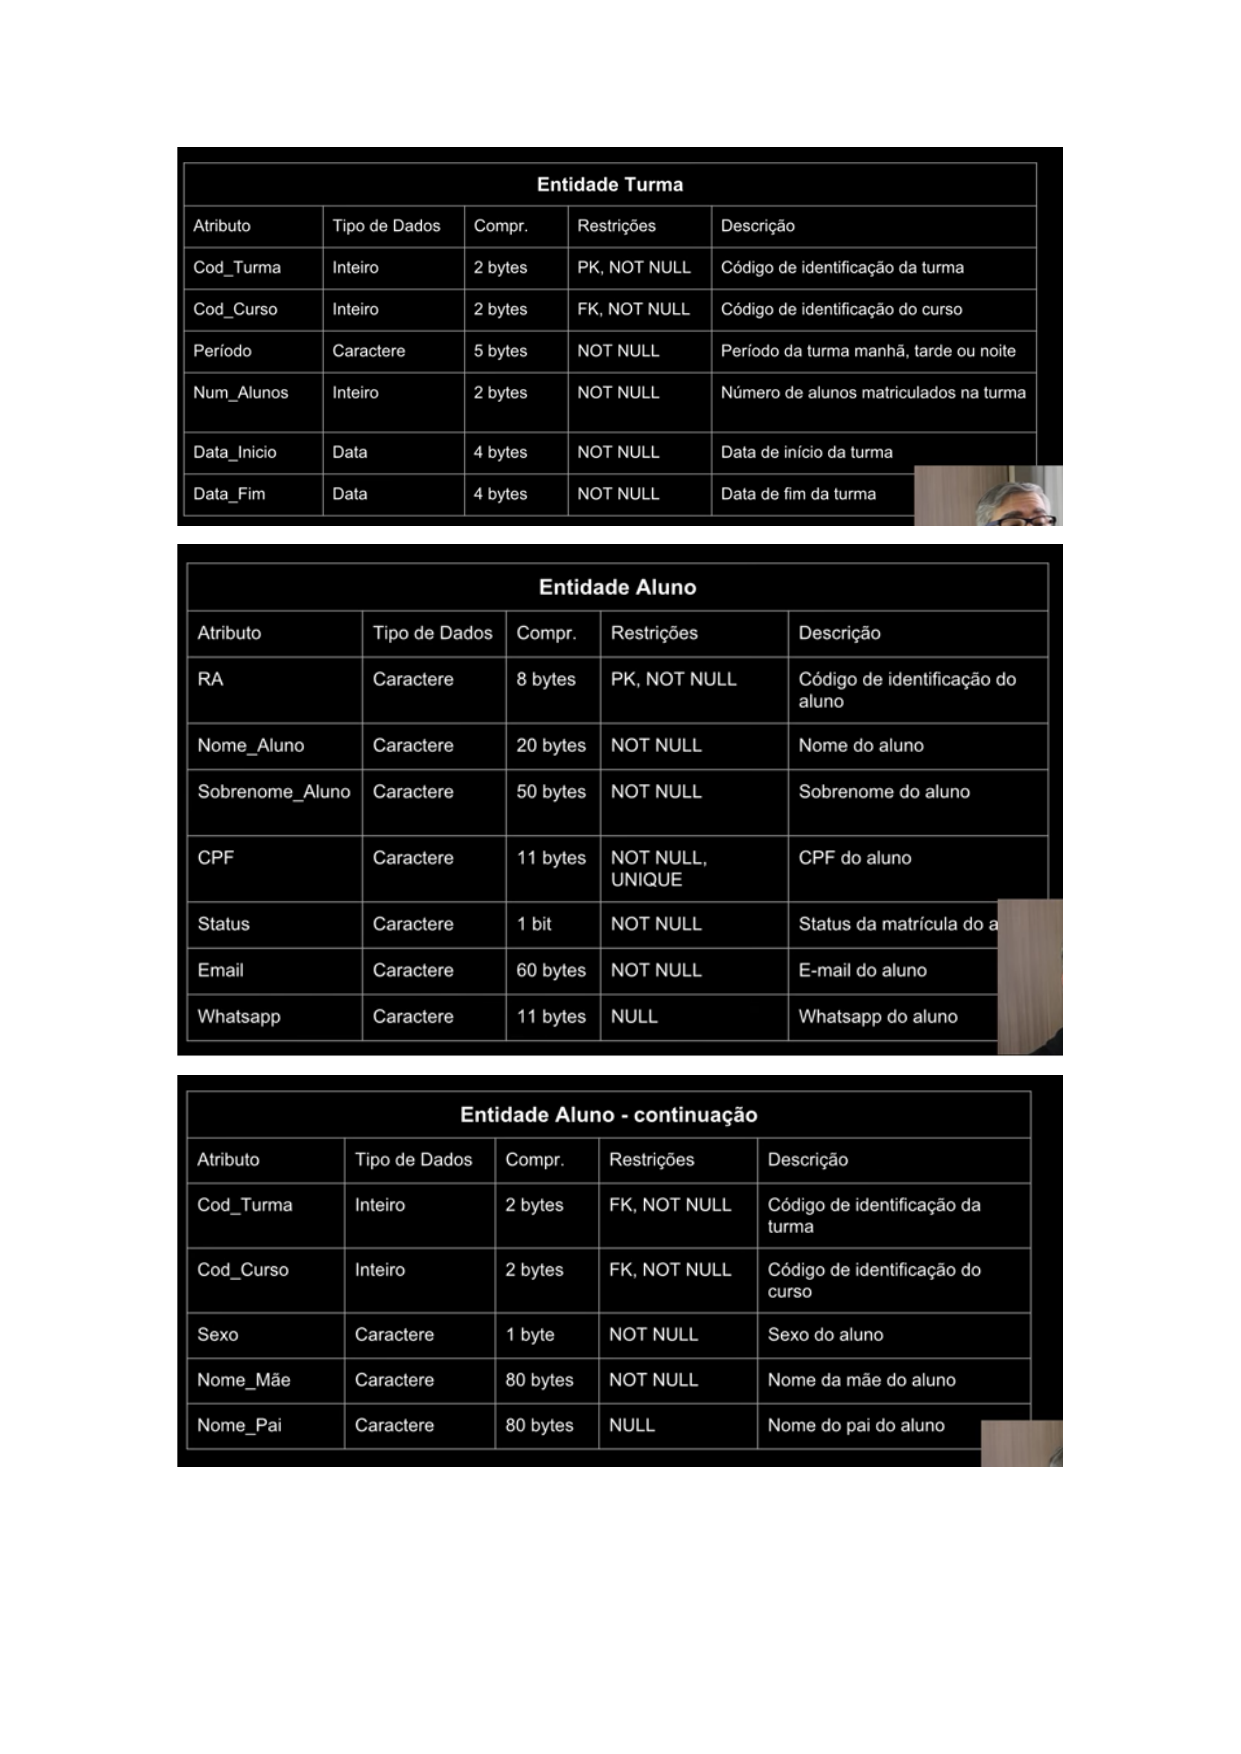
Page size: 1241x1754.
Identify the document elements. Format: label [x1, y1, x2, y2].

picture [177, 544, 1063, 1057]
picture [177, 1075, 1063, 1467]
picture [177, 147, 1063, 526]
